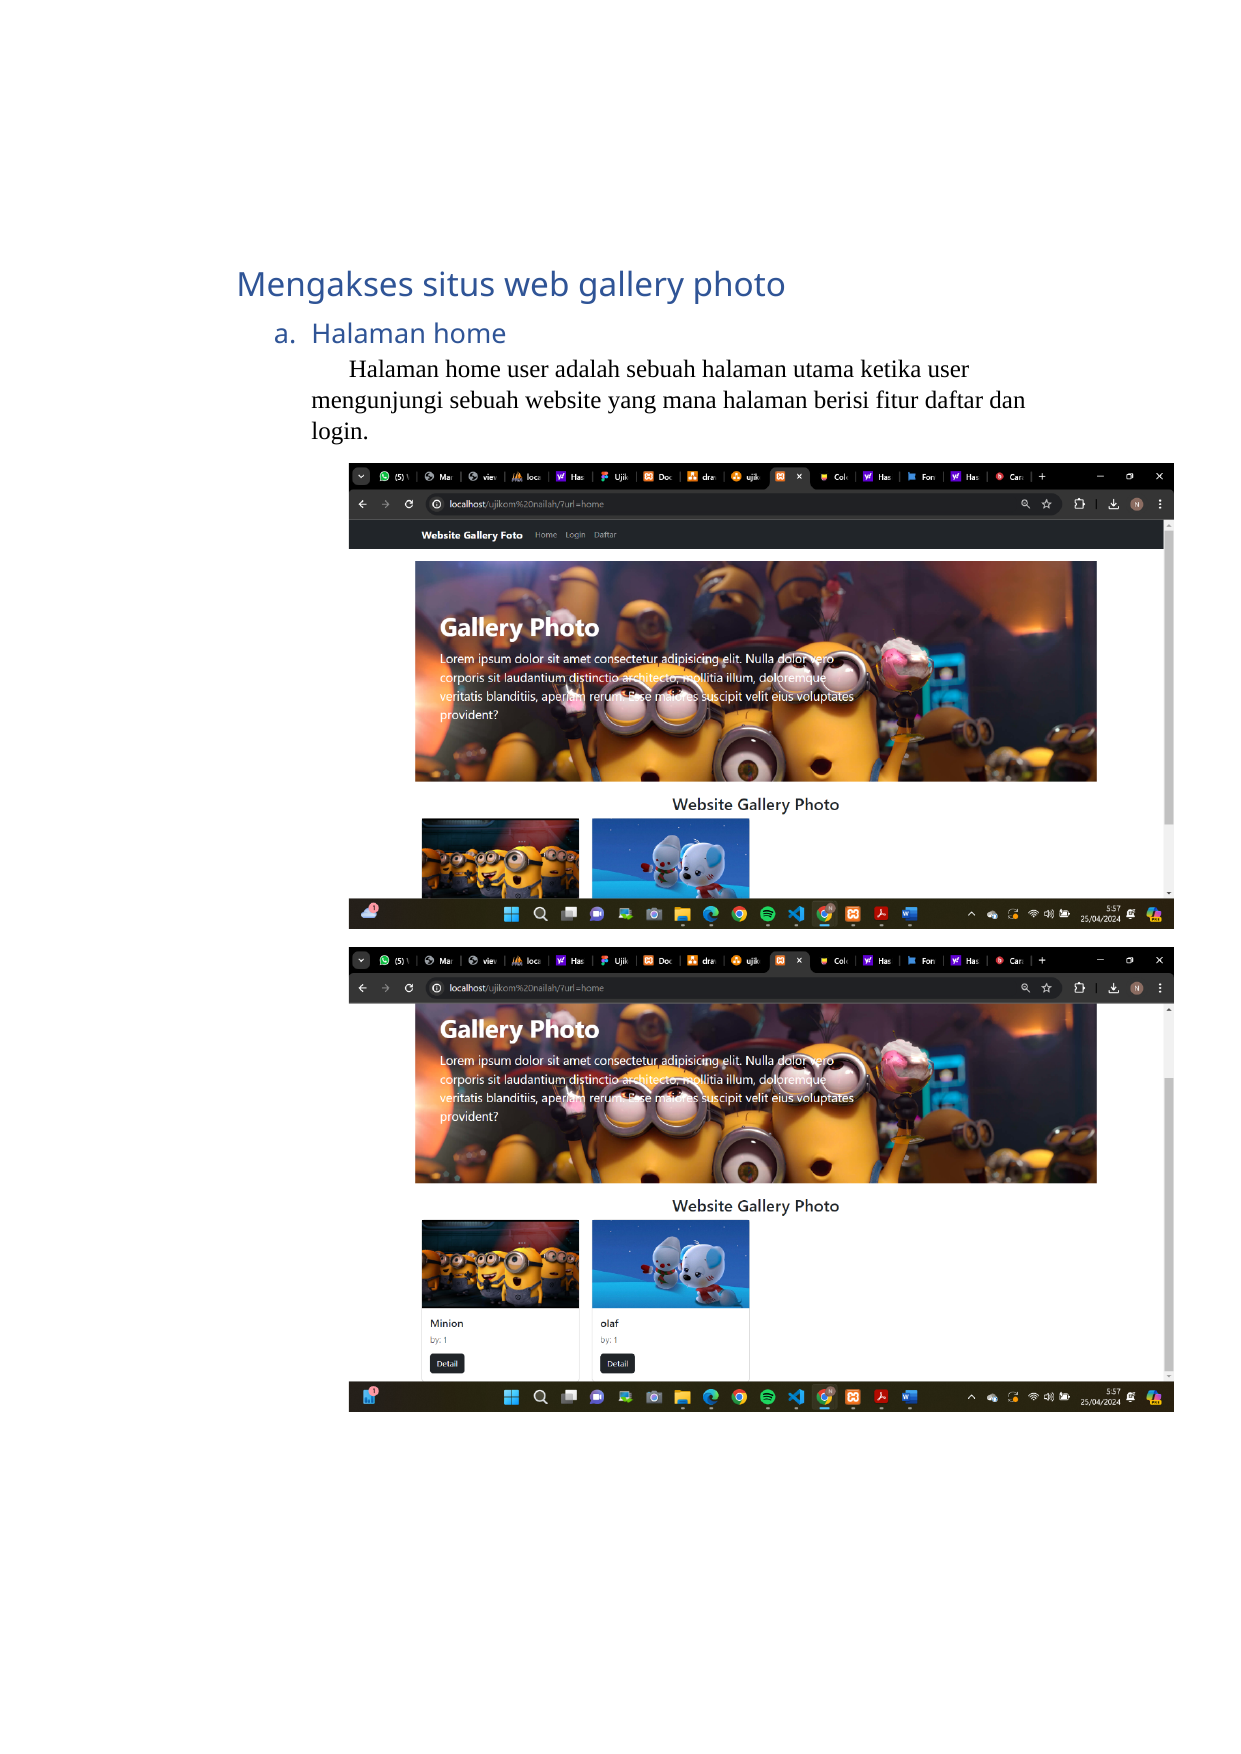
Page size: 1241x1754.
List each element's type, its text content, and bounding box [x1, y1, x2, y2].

picture [348, 463, 1174, 929]
subtitle Halaman home [274, 314, 1063, 351]
picture [348, 947, 1174, 1412]
subtitle Mengakses situs web gallery photo [236, 261, 1063, 307]
text Halaman home user adalah sebuah halaman utama ketika user mengunjungi sebuah website yang mana halaman berisi fitur daftar dan login. [311, 354, 1063, 445]
